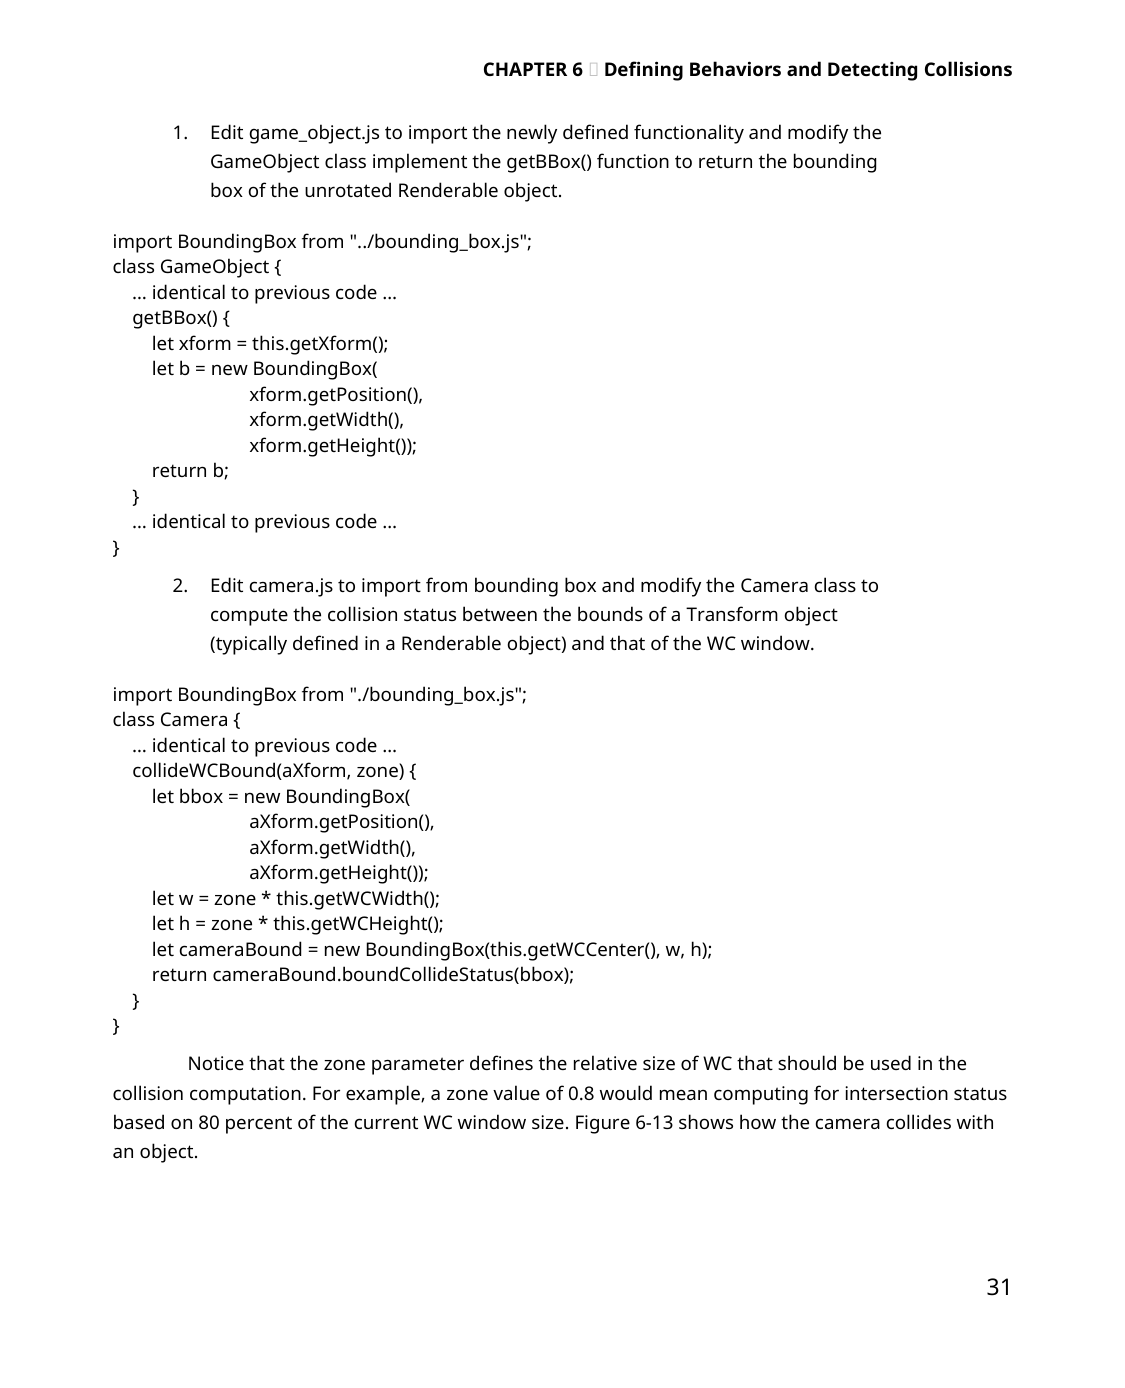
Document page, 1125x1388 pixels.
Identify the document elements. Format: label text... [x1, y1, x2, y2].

text class GameObject { [112, 253, 1012, 279]
text … identical to previous code … [112, 279, 1012, 304]
text return b; [112, 458, 1012, 483]
text let bbox = new BoundingBox( [112, 783, 1012, 808]
text } [112, 987, 1012, 1013]
text xform.getPosition(), [112, 381, 1012, 407]
text import BoundingBox from "../bounding_box.js"; [112, 228, 1012, 253]
text … identical to previous code … [112, 732, 1012, 757]
text let b = new BoundingBox( [112, 356, 1012, 381]
text return cameraBound.boundCollideStatus(bbox); [112, 962, 1012, 987]
text aXform.getHeight()); [112, 859, 1012, 885]
text class Camera { [112, 706, 1012, 732]
text Notice that the zone parameter defines the relative size of WC that should be used in the collision computation. For example, a zone value of 0.8 would mean computing for intersection status based on 80 percent of the current WC window size. Figure 6-13 shows how the camera collides with an object. [112, 1051, 1012, 1164]
text import BoundingBox from "./bounding_box.js"; [112, 681, 1012, 706]
text xform.getHeight()); [112, 432, 1012, 458]
text } [112, 534, 1012, 560]
text aXform.getPosition(), [112, 808, 1012, 834]
text … identical to previous code … [112, 509, 1012, 534]
text } [112, 1013, 1012, 1038]
text let xform = this.getXform(); [112, 330, 1012, 356]
text let w = zone * this.getWCWidth(); [112, 885, 1012, 911]
text let cameraBound = new BoundingBox(this.getWCCenter(), w, h); [112, 936, 1012, 962]
text xform.getWidth(), [112, 407, 1012, 432]
list Edit camera.js to import from bounding box and modify the Camera class to compute the collision status between the bounds of a Transform object (typically defined in a Renderable object) and that of the WC window. [172, 572, 892, 656]
text aXform.getWidth(), [112, 834, 1012, 859]
text let h = zone * this.getWCHeight(); [112, 911, 1012, 936]
text } [112, 483, 1012, 509]
text collideWCBound(aXform, zone) { [112, 757, 1012, 783]
list Edit game_object.js to import the newly defined functionality and modify the GameObject class implement the getBBox() function to return the bounding box of the unrotated Renderable object. [172, 119, 892, 203]
text getBBox() { [112, 304, 1012, 330]
